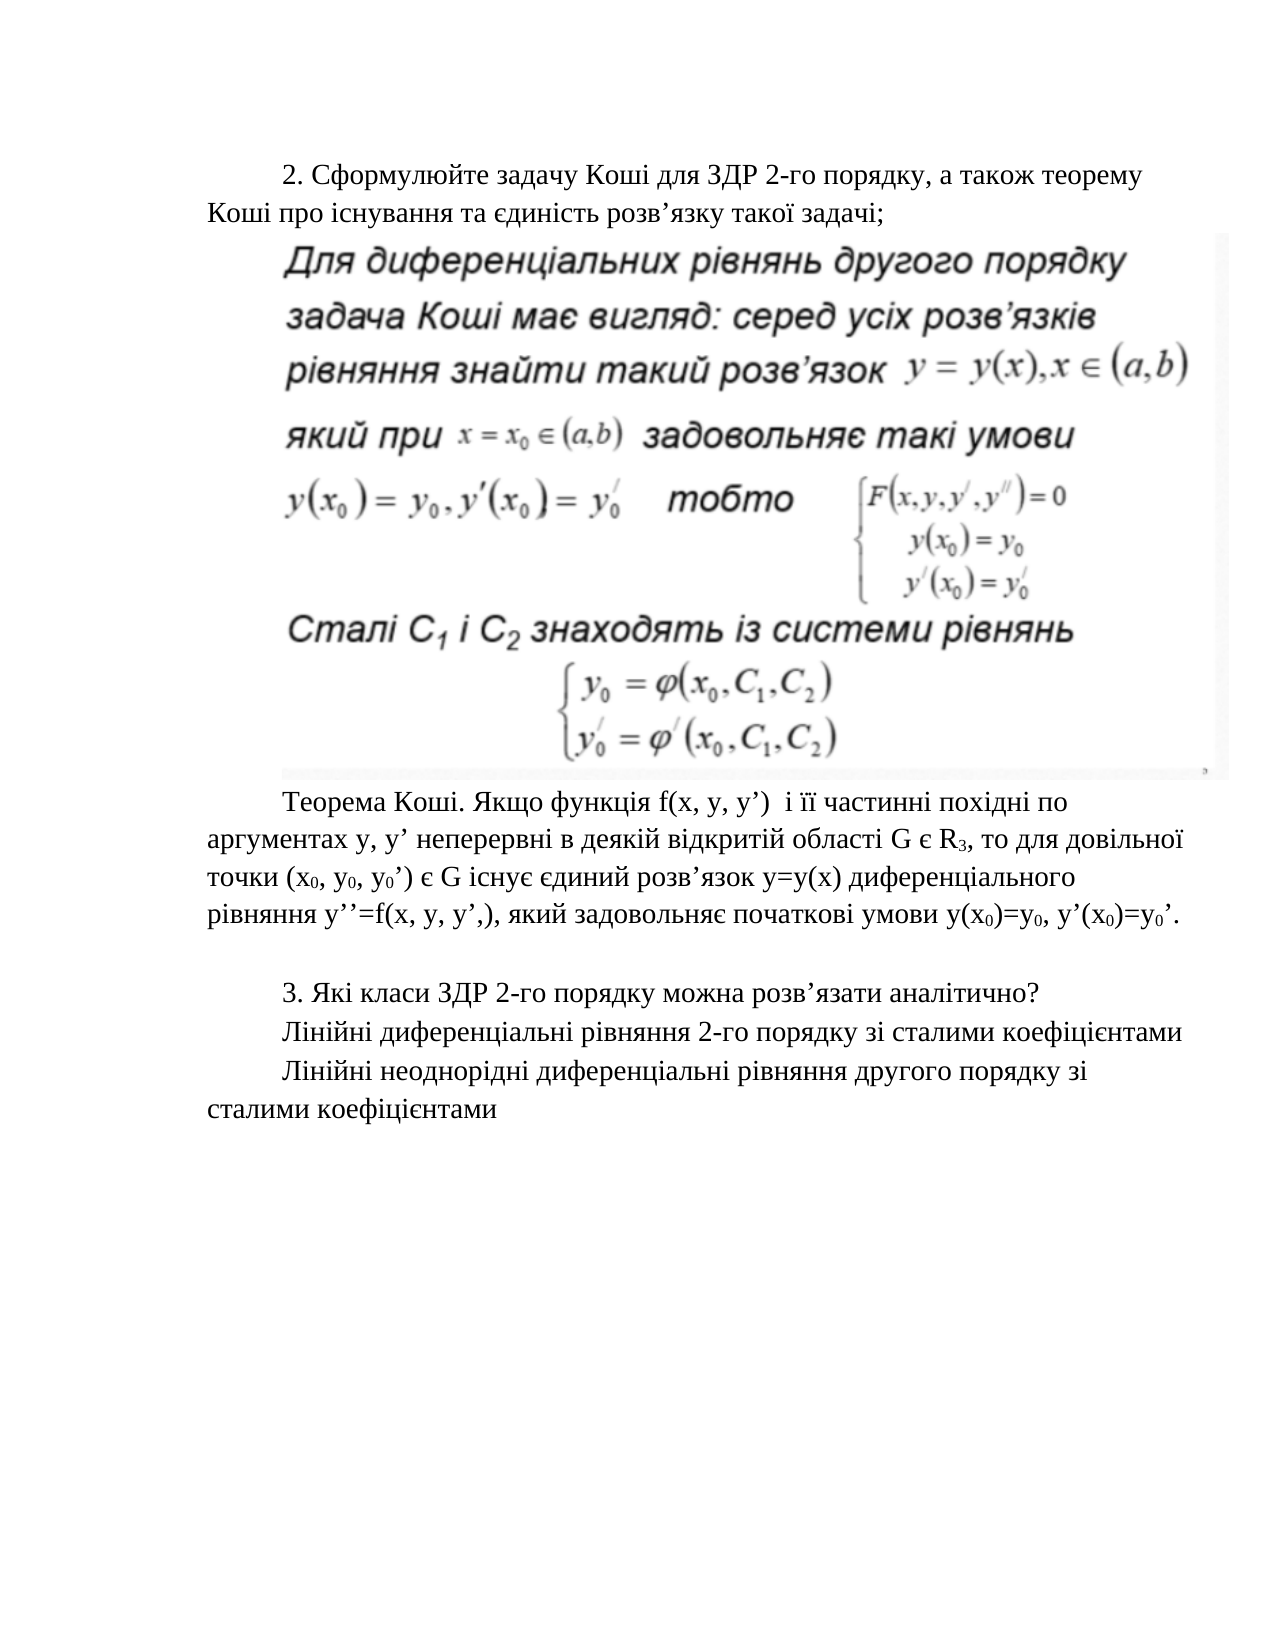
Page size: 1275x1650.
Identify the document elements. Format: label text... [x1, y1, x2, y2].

text Теорема Коші. Якщо функція f(x, y, y’) і її частинні похідні по аргументах y, y’ неперервні в деякій відкритій області G є R3, то для довільної точки (x0, y0, y0’) є G існує єдиний розв’язок y=y(x) диференціального рівняння y’’=f(x, y, y’,), який задовольняє початкові умови y(x0)=y0, y’(x0)=y0’. [207, 784, 1186, 930]
text Лінійні диференціальні рівняння 2-го порядку зі сталими коефіцієнтами [207, 1014, 1186, 1048]
picture [281, 233, 1229, 780]
text 3. Які класи ЗДР 2-го порядку можна розв’язати аналітично? [207, 975, 1186, 1008]
text Лінійні неоднорідні диференціальні рівняння другого порядку зі сталими коефіцієнтами [207, 1053, 1186, 1124]
text 2. Сформулюйте задачу Коші для ЗДР 2-го порядку, а також теорему Коші про існування та єдиність розв’язку такої задачі; [207, 157, 1186, 228]
